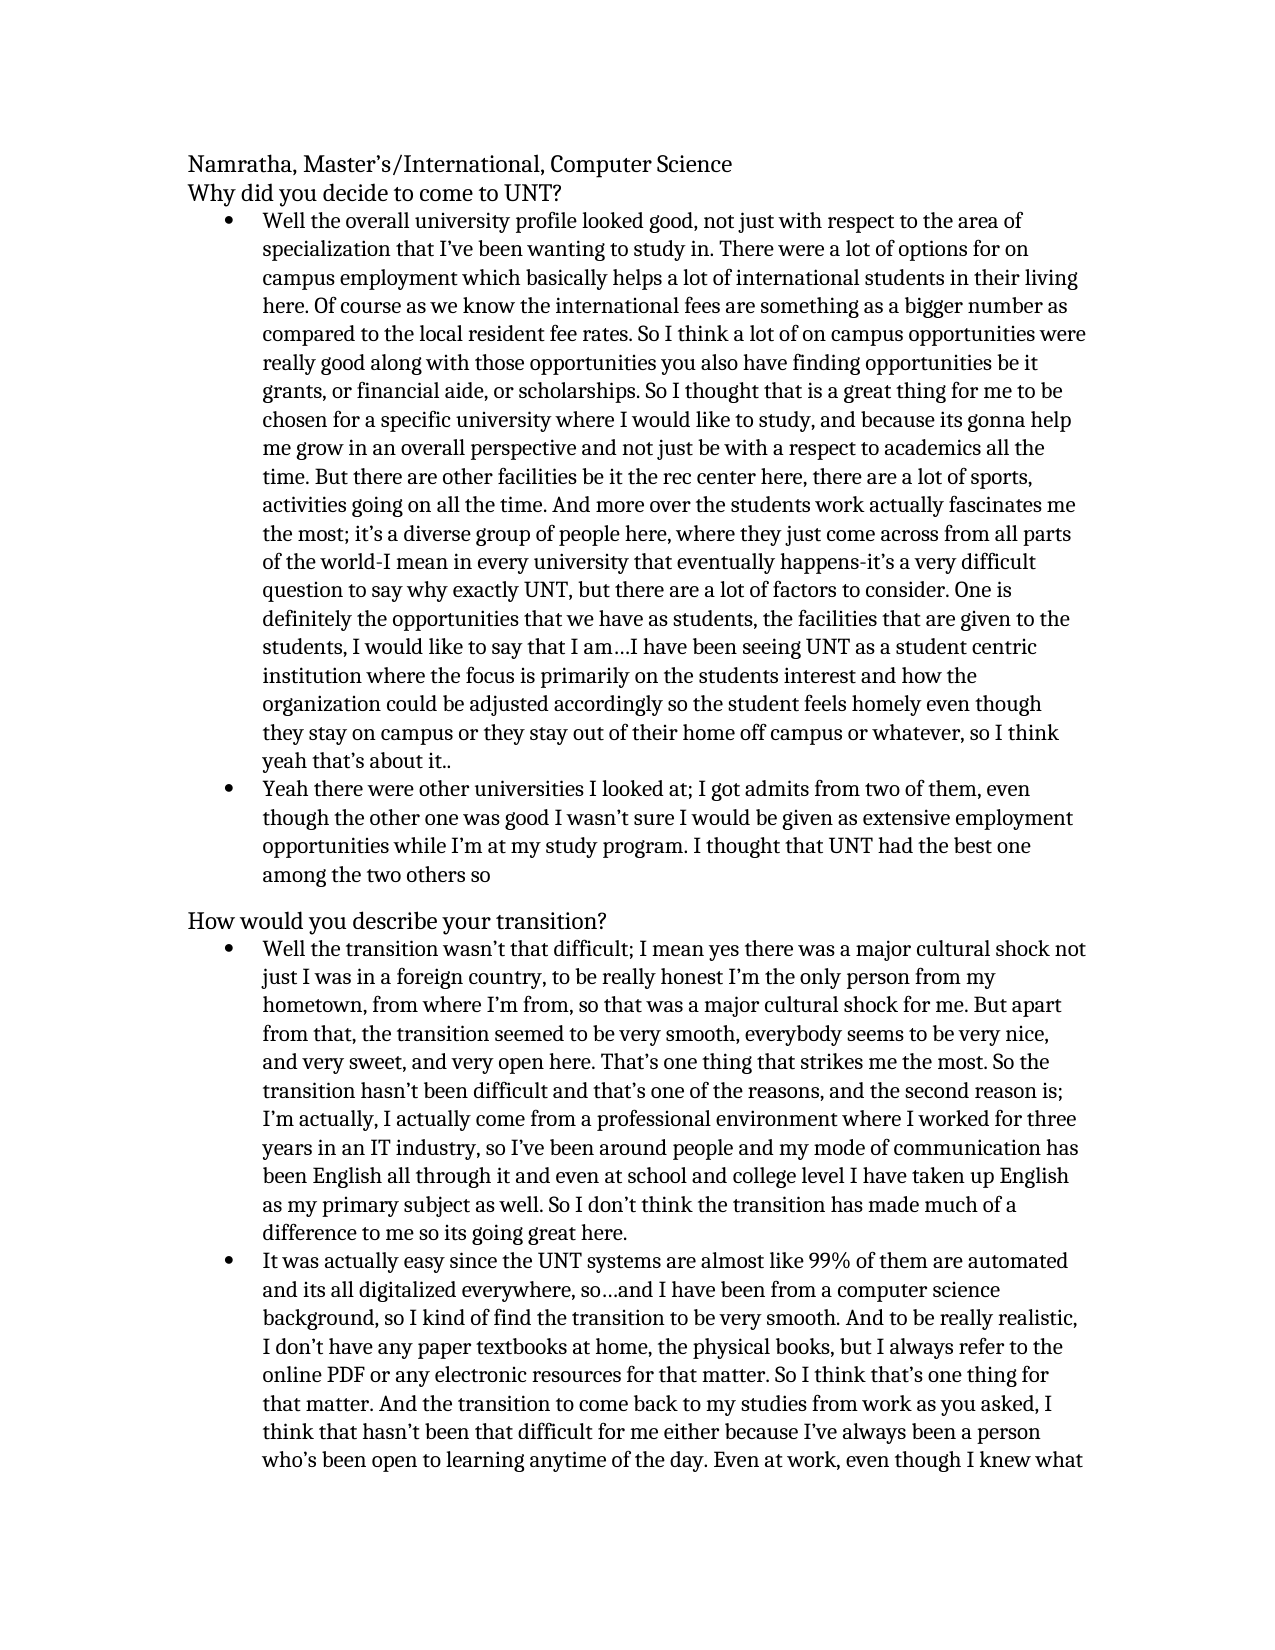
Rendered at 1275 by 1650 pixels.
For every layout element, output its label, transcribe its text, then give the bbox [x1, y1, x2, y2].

list Well the overall university profile looked good, not just with respect to the area of specialization that I’ve been wanting to study in. There were a lot of options for on campus employment which basically helps a lot of international students in their living here. Of course as we know the international fees are something as a bigger number as compared to the local resident fee rates. So I think a lot of on campus opportunities were really good along with those opportunities you also have finding opportunities be it grants, or financial aide, or scholarships. So I thought that is a great thing for me to be chosen for a specific university where I would like to study, and because its gonna help me grow in an overall perspective and not just be with a respect to academics all the time. But there are other facilities be it the rec center here, there are a lot of sports, activities going on all the time. And more over the students work actually fascinates me the most; it’s a diverse group of people here, where they just come across from all parts of the world-I mean in every university that eventually happens-it’s a very difficult question to say why exactly UNT, but there are a lot of factors to consider. One is definitely the opportunities that we have as students, the facilities that are given to the students, I would like to say that I am…I have been seeing UNT as a student centric institution where the focus is primarily on the students interest and how the organization could be adjusted accordingly so the student feels homely even though they stay on campus or they stay out of their home off campus or whatever, so I think yeah that’s about it.. [225, 207, 1087, 774]
text Namratha, Master’s/International, Computer Science [187, 150, 1087, 179]
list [225, 1248, 1087, 1474]
list Well the transition wasn’t that difficult; I mean yes there was a major cultural shock not just I was in a foreign country, to be really honest I’m the only person from my hometown, from where I’m from, so that was a major cultural shock for me. But apart from that, the transition seemed to be very smooth, everybody seems to be very nice, and very sweet, and very open here. That’s one thing that strikes me the most. So the transition hasn’t been difficult and that’s one of the reasons, and the second reason is; I’m actually, I actually come from a professional environment where I worked for three years in an IT industry, so I’ve been around people and my mode of communication has been English all through it and even at school and college level I have taken up English as my primary subject as well. So I don’t think the transition has made much of a difference to me so its going great here. [225, 935, 1087, 1246]
text Why did you decide to come to UNT? [187, 179, 1087, 207]
text How would you describe your transition? [187, 907, 1087, 935]
list Yeah there were other universities I looked at; I got admits from two of them, even though the other one was good I wasn’t sure I would be given as extensive employment opportunities while I’m at my study program. I thought that UNT had the best one among the two others so [225, 776, 1087, 888]
